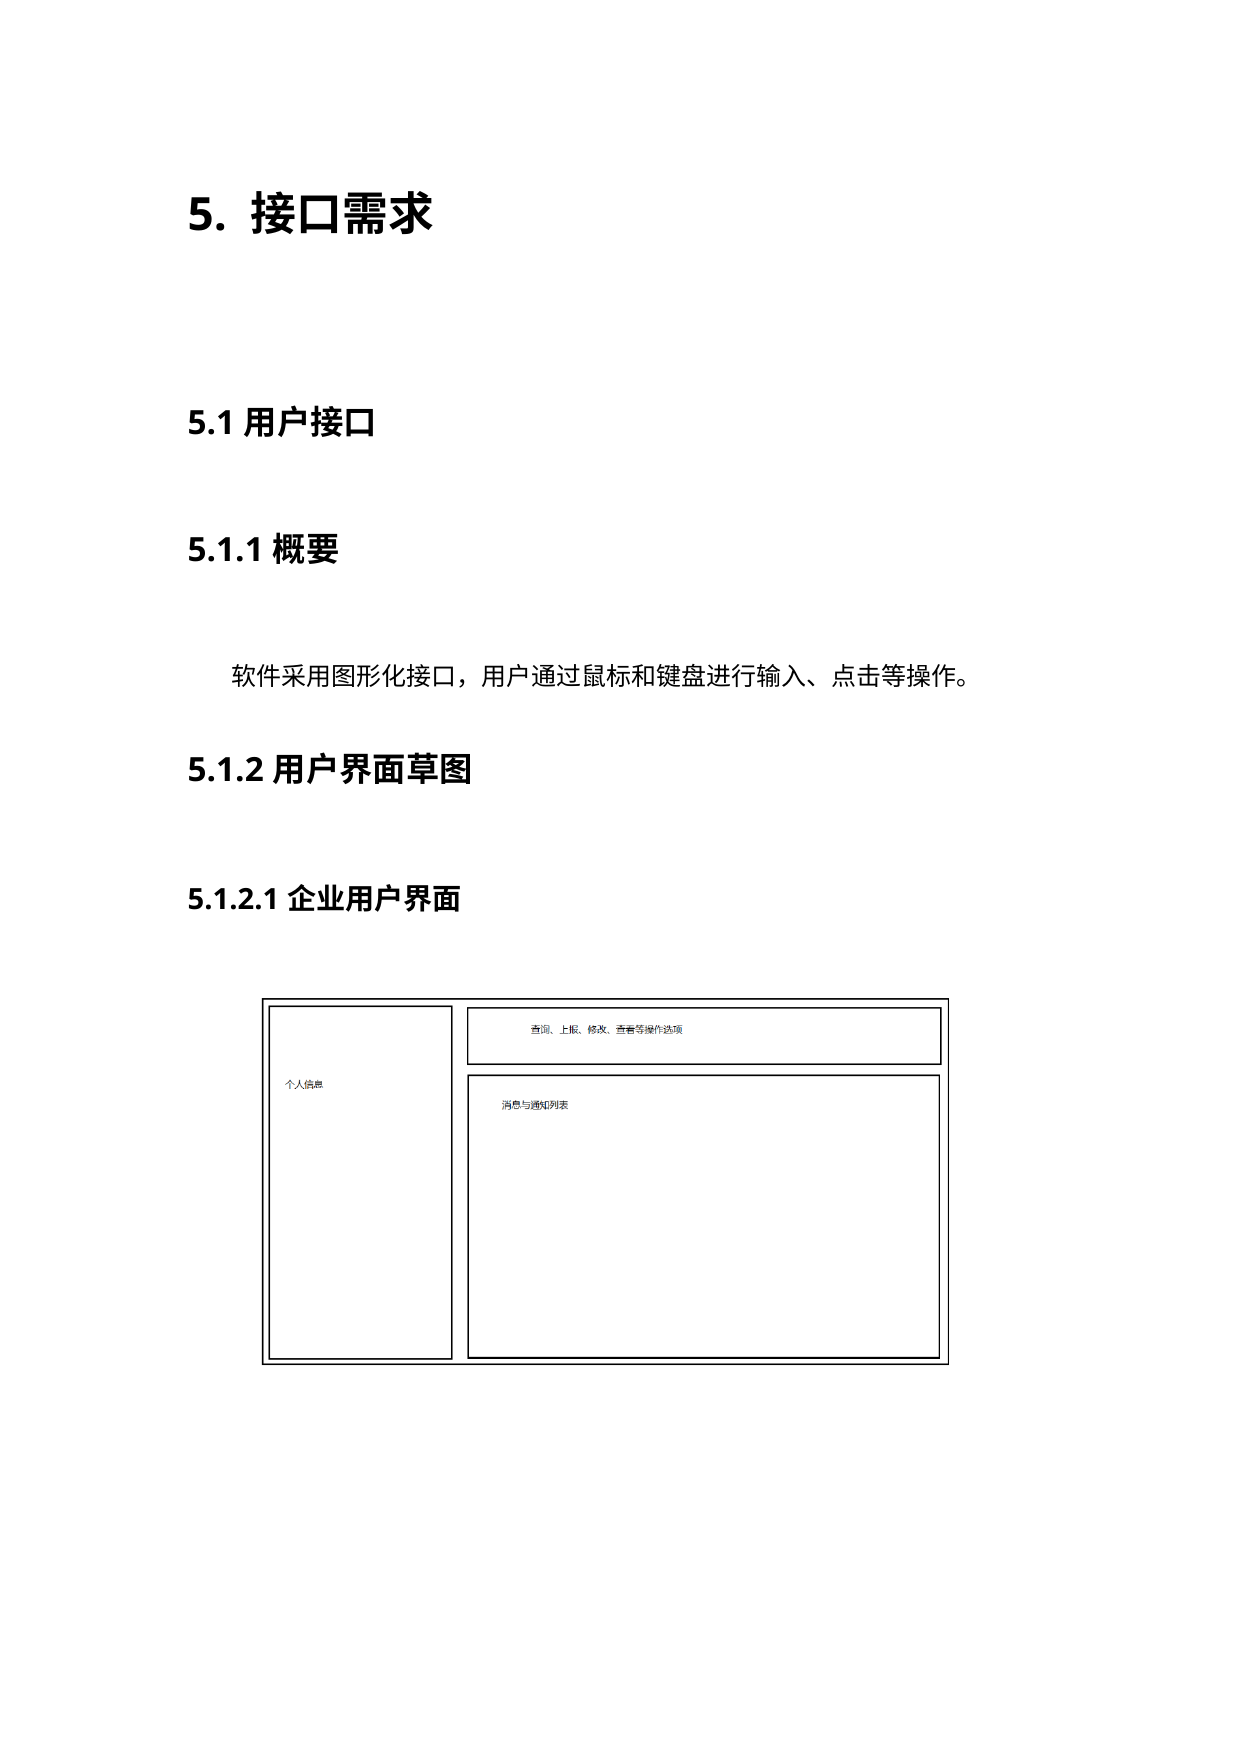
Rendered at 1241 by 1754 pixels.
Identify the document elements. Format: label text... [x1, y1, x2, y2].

text 软件采用图形化接口，用户通过鼠标和键盘进行输入、点击等操作。 [187, 642, 1053, 707]
picture [187, 982, 1053, 1372]
subtitle 5.1.2 用户界面草图 [187, 734, 1053, 799]
subtitle 5.1.1 概要 [187, 515, 1053, 580]
subtitle 5.1.2.1 企业用户界面 [187, 864, 1053, 929]
subtitle 5.1 用户接口 [187, 388, 1053, 453]
subtitle 5. 接口需求 [187, 162, 1053, 259]
